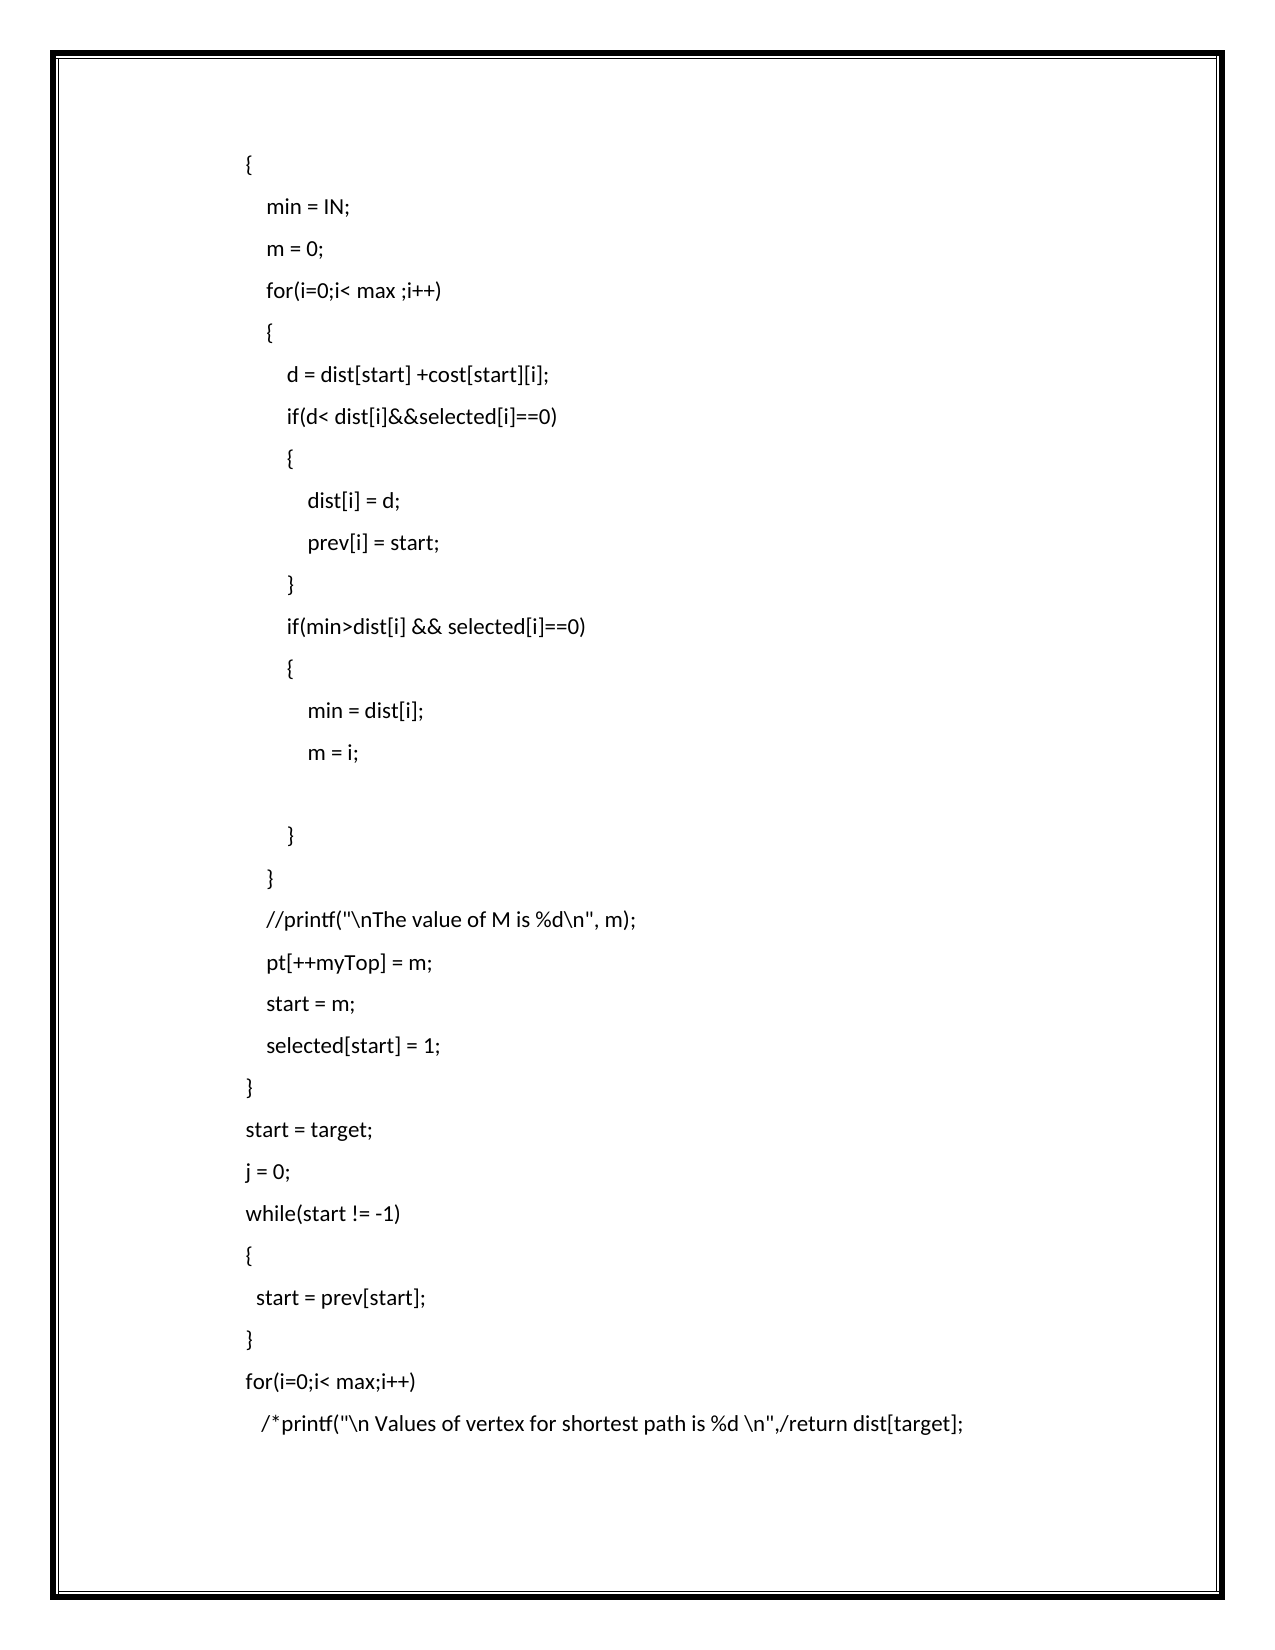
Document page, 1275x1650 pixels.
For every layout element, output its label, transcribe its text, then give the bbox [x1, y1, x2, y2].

text /*printf("\n Values of vertex for shortest path is %d \n",/return dist[target]; [225, 1409, 1125, 1437]
text while(start != -1) [225, 1199, 1125, 1227]
text prev[i] = start; [225, 528, 1125, 556]
text start = m; [225, 989, 1125, 1018]
text } [225, 570, 1125, 598]
text start = target; [225, 1116, 1125, 1143]
text d = dist[start] +cost[start][i]; [225, 360, 1125, 388]
text { [225, 654, 1125, 682]
text m = 0; [225, 234, 1125, 262]
text min = IN; [225, 192, 1125, 220]
text } [225, 822, 1125, 850]
text selected[start] = 1; [225, 1032, 1125, 1059]
text { [225, 318, 1125, 346]
text j = 0; [225, 1157, 1125, 1186]
text for(i=0;i< max;i++) [225, 1367, 1125, 1395]
text } [225, 1325, 1125, 1353]
text } [225, 864, 1125, 892]
text min = dist[i]; [225, 696, 1125, 724]
text { [225, 444, 1125, 472]
text if(min>dist[i] && selected[i]==0) [225, 612, 1125, 640]
text start = prev[start]; [225, 1283, 1125, 1311]
text m = i; [225, 738, 1125, 766]
text if(d< dist[i]&&selected[i]==0) [225, 402, 1125, 430]
text //printf("\nThe value of M is %d\n", m); [225, 906, 1125, 934]
text { [225, 1241, 1125, 1269]
text for(i=0;i< max ;i++) [225, 276, 1125, 304]
text pt[++myTop] = m; [225, 948, 1125, 976]
text dist[i] = d; [225, 486, 1125, 514]
text { [225, 150, 1125, 178]
text } [225, 1073, 1125, 1102]
